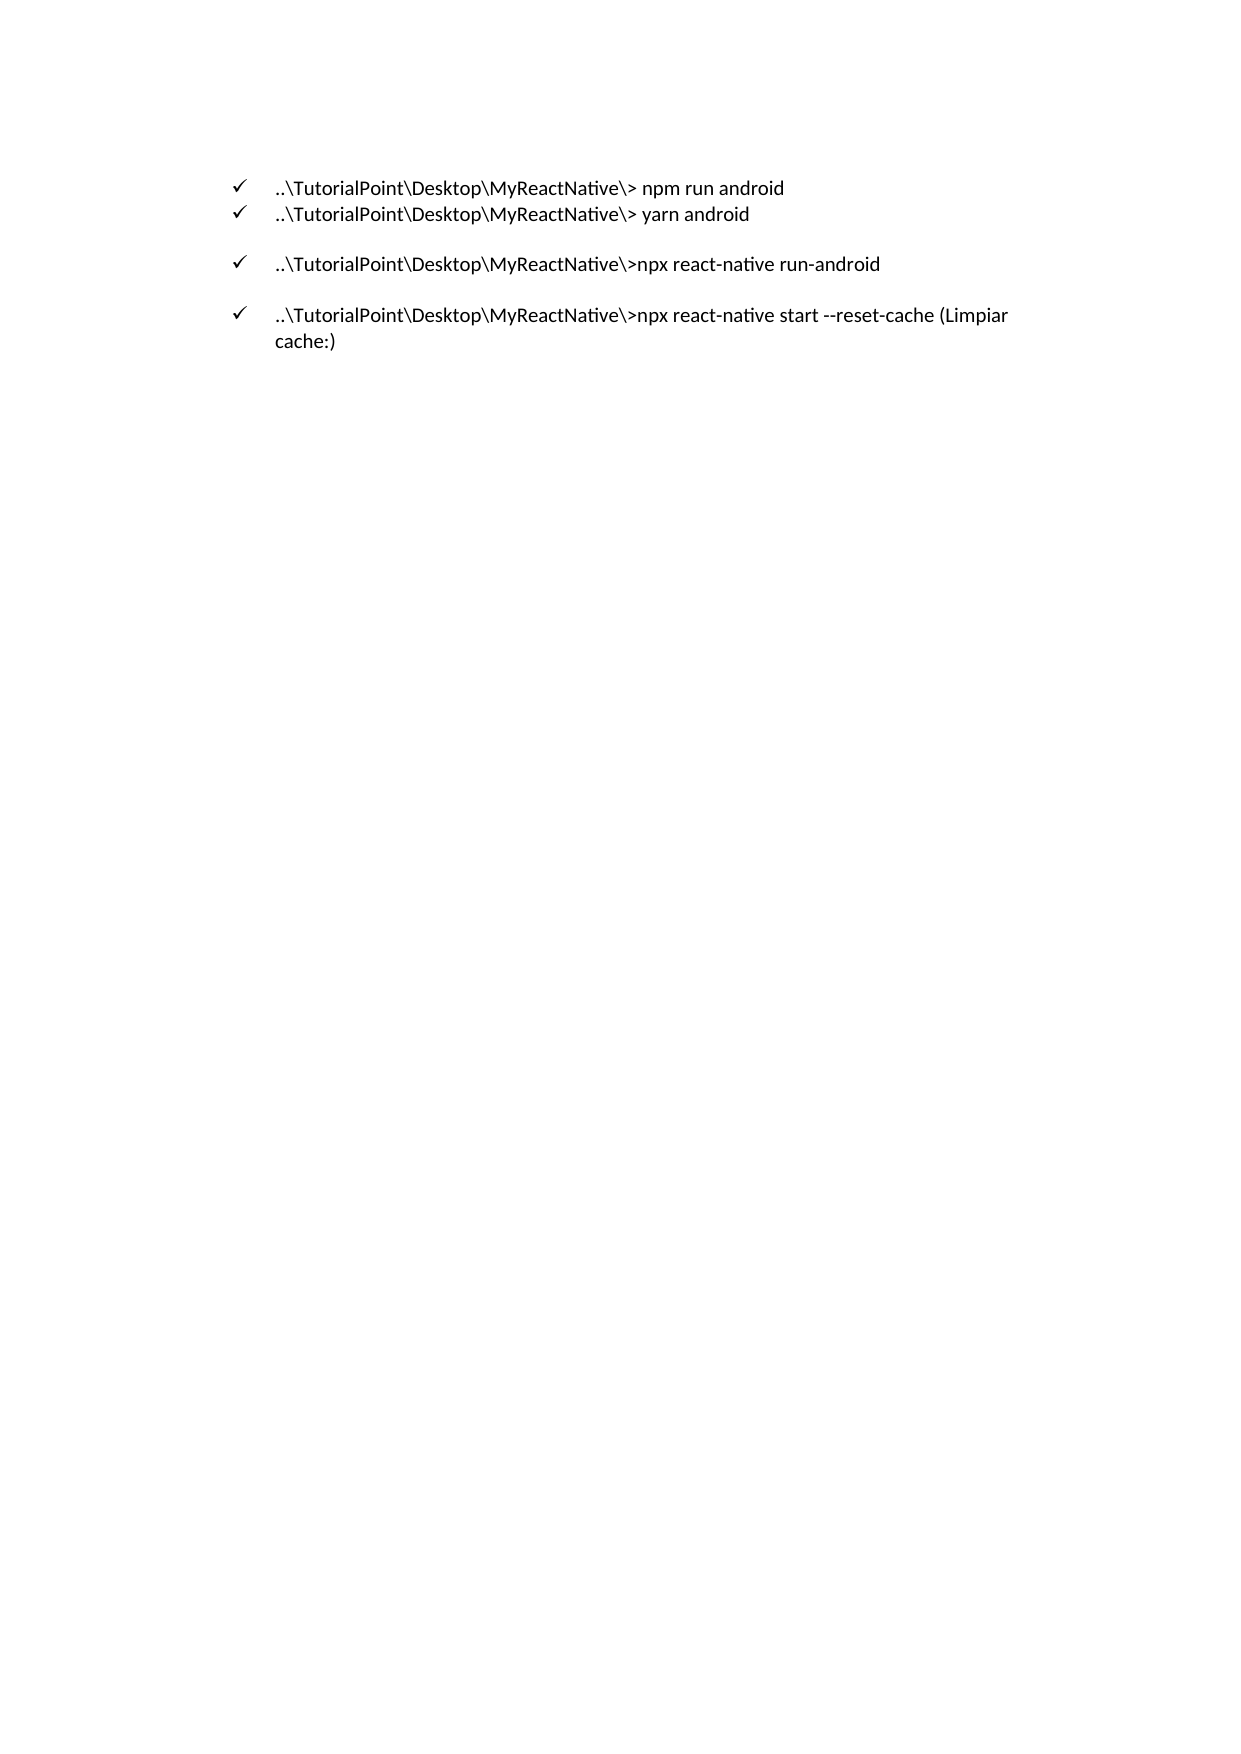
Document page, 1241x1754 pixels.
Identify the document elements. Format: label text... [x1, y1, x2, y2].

list ..\TutorialPoint\Desktop\MyReactNative\> yarn android [231, 201, 1053, 226]
list ..\TutorialPoint\Desktop\MyReactNative\>npx react-native start --reset-cache (Limpiar cache:) [231, 302, 1053, 353]
list ..\TutorialPoint\Desktop\MyReactNative\> npm run android [231, 175, 1053, 201]
list ..\TutorialPoint\Desktop\MyReactNative\>npx react-native run-android [231, 252, 1053, 277]
